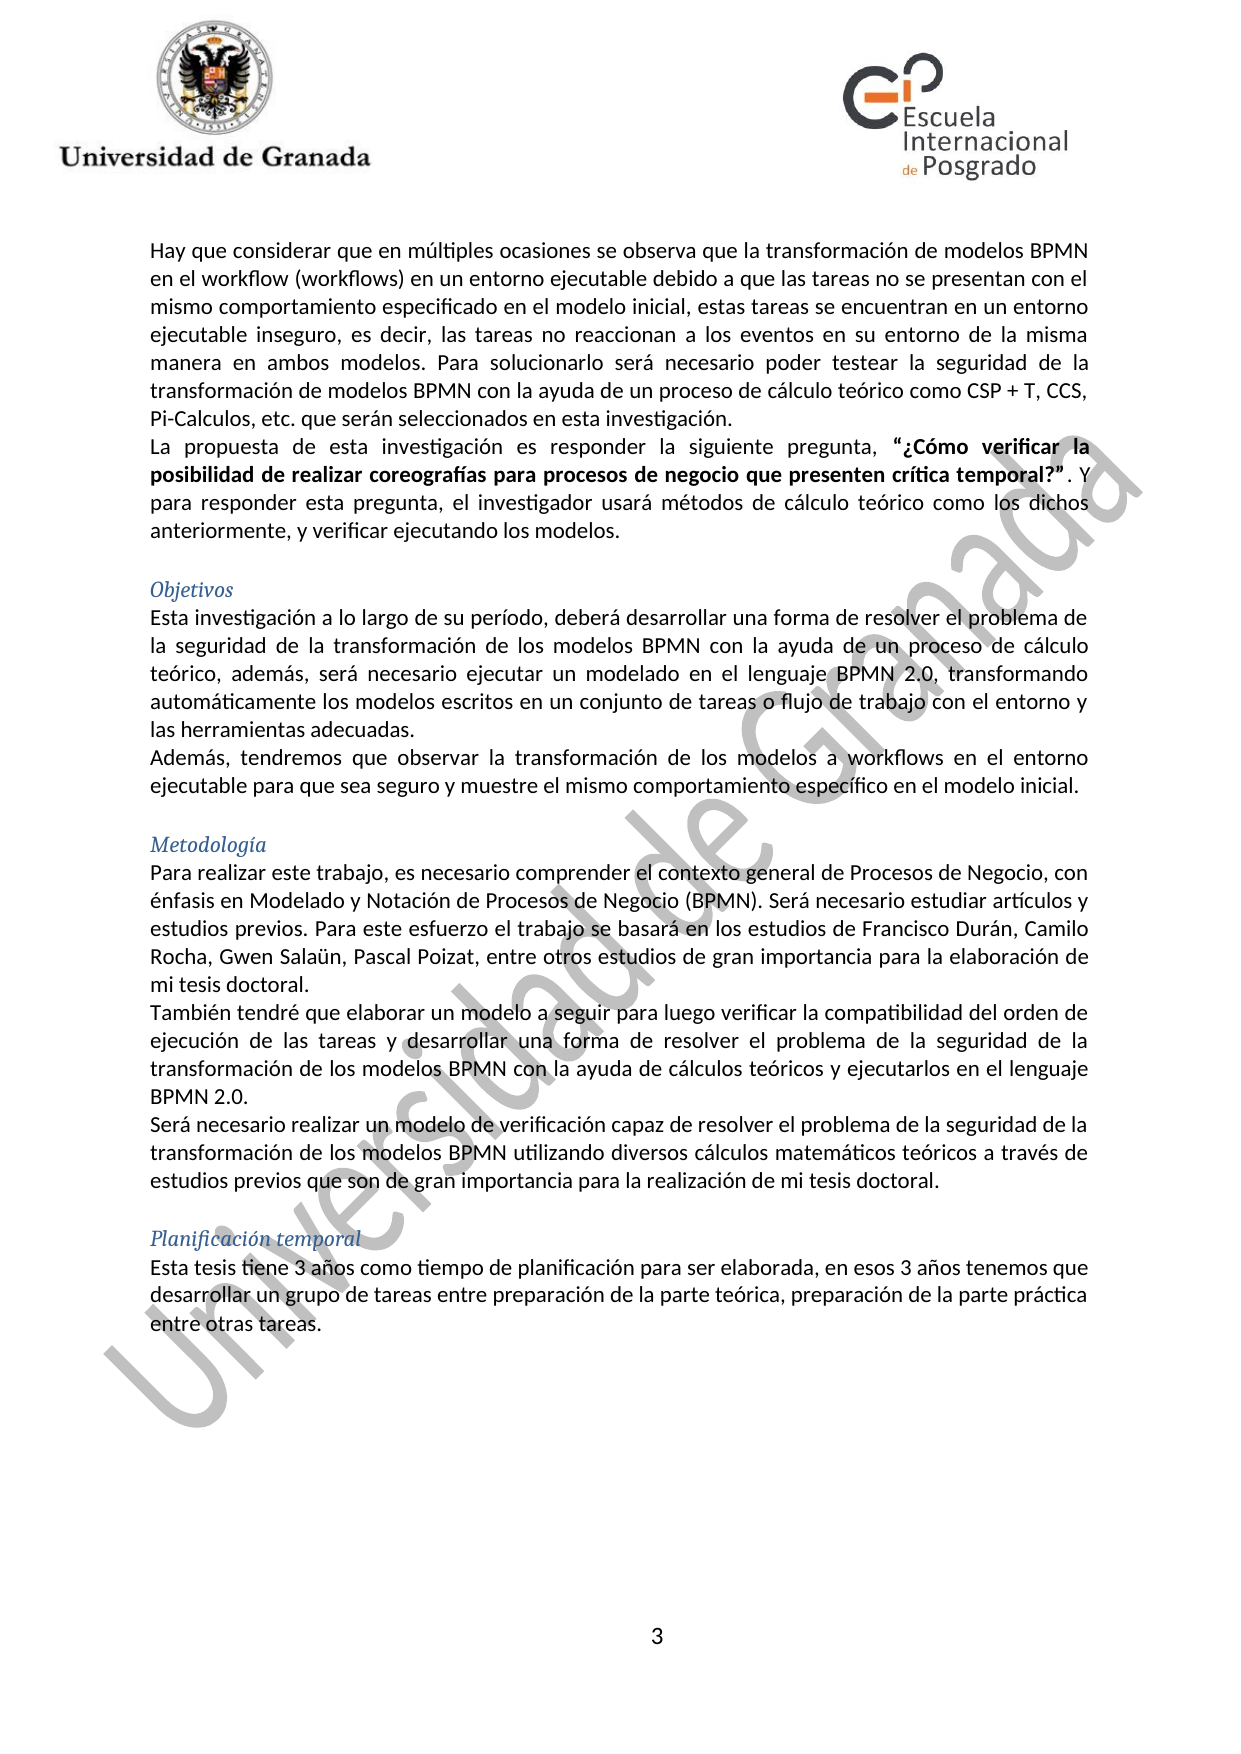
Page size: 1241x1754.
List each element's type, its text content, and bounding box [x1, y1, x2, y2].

picture [839, 51, 1068, 184]
text Será necesario realizar un modelo de verificación capaz de resolver el problema de la seguridad de la transformación de los modelos BPMN utilizando diversos cálculos matemáticos teóricos a través de estudios previos que son de gran importancia para la realización de mi tesis doctoral. [150, 1110, 1090, 1194]
subtitle Objetivos [150, 577, 1090, 603]
subtitle Planificación temporal [150, 1226, 1090, 1253]
subtitle Metodología [150, 831, 1090, 858]
picture [54, 14, 373, 174]
text Hay que considerar que en múltiples ocasiones se observa que la transformación de modelos BPMN en el workflow (workflows) en un entorno ejecutable debido a que las tareas no se presentan con el mismo comportamiento especificado en el modelo inicial, estas tareas se encuentran en un entorno ejecutable inseguro, es decir, las tareas no reaccionan a los eventos en su entorno de la misma manera en ambos modelos. Para solucionarlo será necesario poder testear la seguridad de la transformación de modelos BPMN con la ayuda de un proceso de cálculo teórico como CSP + T, CCS, Pi-Calculos, etc. que serán seleccionados en esta investigación. [150, 236, 1090, 432]
text Esta tesis tiene 3 años como tiempo de planificación para ser elaborada, en esos 3 años tenemos que desarrollar un grupo de tareas entre preparación de la parte teórica, preparación de la parte práctica entre otras tareas. [150, 1253, 1090, 1337]
text Esta investigación a lo largo de su período, deberá desarrollar una forma de resolver el problema de la seguridad de la transformación de los modelos BPMN con la ayuda de un proceso de cálculo teórico, además, será necesario ejecutar un modelado en el lenguaje BPMN 2.0, transformando automáticamente los modelos escritos en un conjunto de tareas o flujo de trabajo con el entorno y las herramientas adecuadas. [150, 603, 1090, 743]
text Además, tendremos que observar la transformación de los modelos a workflows en el entorno ejecutable para que sea seguro y muestre el mismo comportamiento específico en el modelo inicial. [150, 743, 1090, 799]
text También tendré que elaborar un modelo a seguir para luego verificar la compatibilidad del orden de ejecución de las tareas y desarrollar una forma de resolver el problema de la seguridad de la transformación de los modelos BPMN con la ayuda de cálculos teóricos y ejecutarlos en el lenguaje BPMN 2.0. [150, 998, 1090, 1110]
text La propuesta de esta investigación es responder la siguiente pregunta, “¿Cómo verificar la posibilidad de realizar coreografías para procesos de negocio que presenten crítica temporal?”. Y para responder esta pregunta, el investigador usará métodos de cálculo teórico como los dichos anteriormente, y verificar ejecutando los modelos. [150, 432, 1090, 544]
text Para realizar este trabajo, es necesario comprender el contexto general de Procesos de Negocio, con énfasis en Modelado y Notación de Procesos de Negocio (BPMN). Será necesario estudiar artículos y estudios previos. Para este esfuerzo el trabajo se basará en los estudios de Francisco Durán, Camilo Rocha, Gwen Salaün, Pascal Poizat, entre otros estudios de gran importancia para la elaboración de mi tesis doctoral. [150, 858, 1090, 998]
